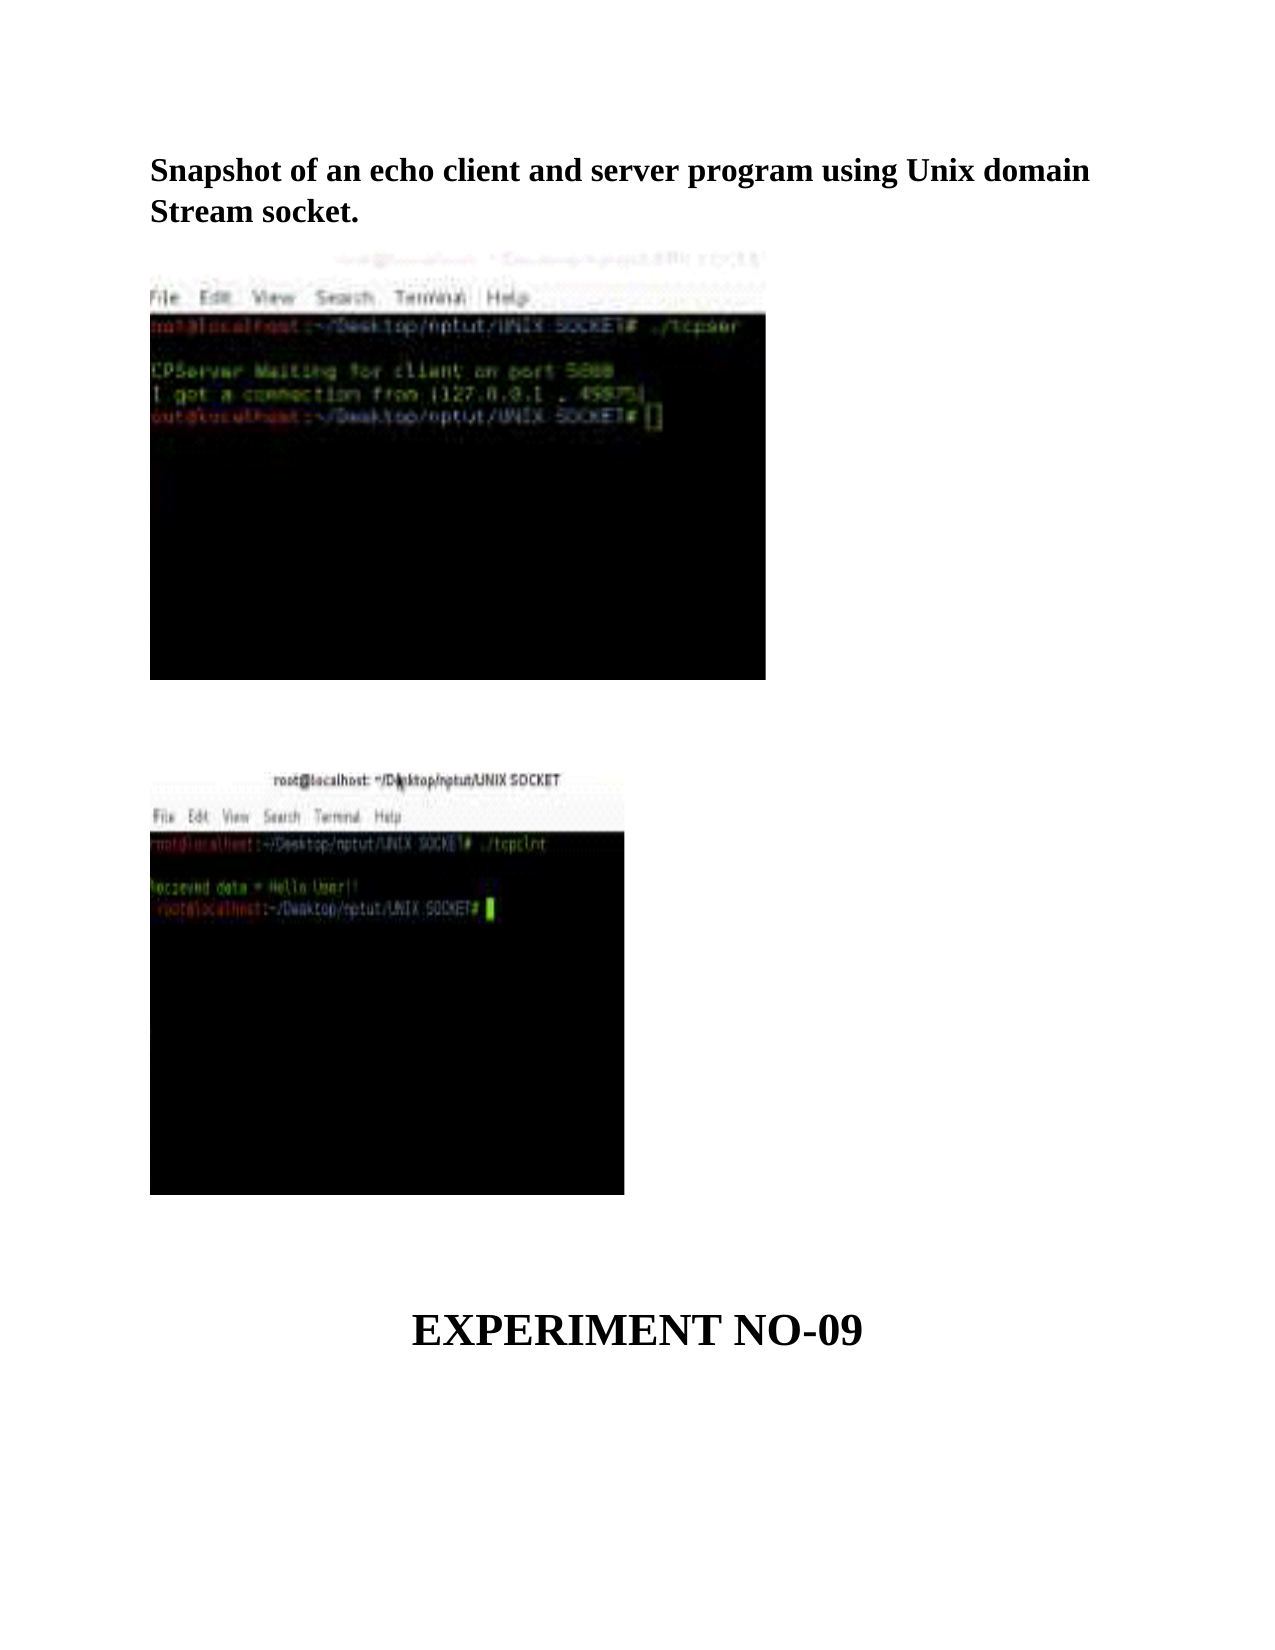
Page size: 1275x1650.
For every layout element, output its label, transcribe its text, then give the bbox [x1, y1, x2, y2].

text EXPERIMENT NO-09 [150, 1303, 1125, 1356]
text Snapshot of an echo client and server program using Unix domain Stream socket. [150, 150, 1125, 230]
